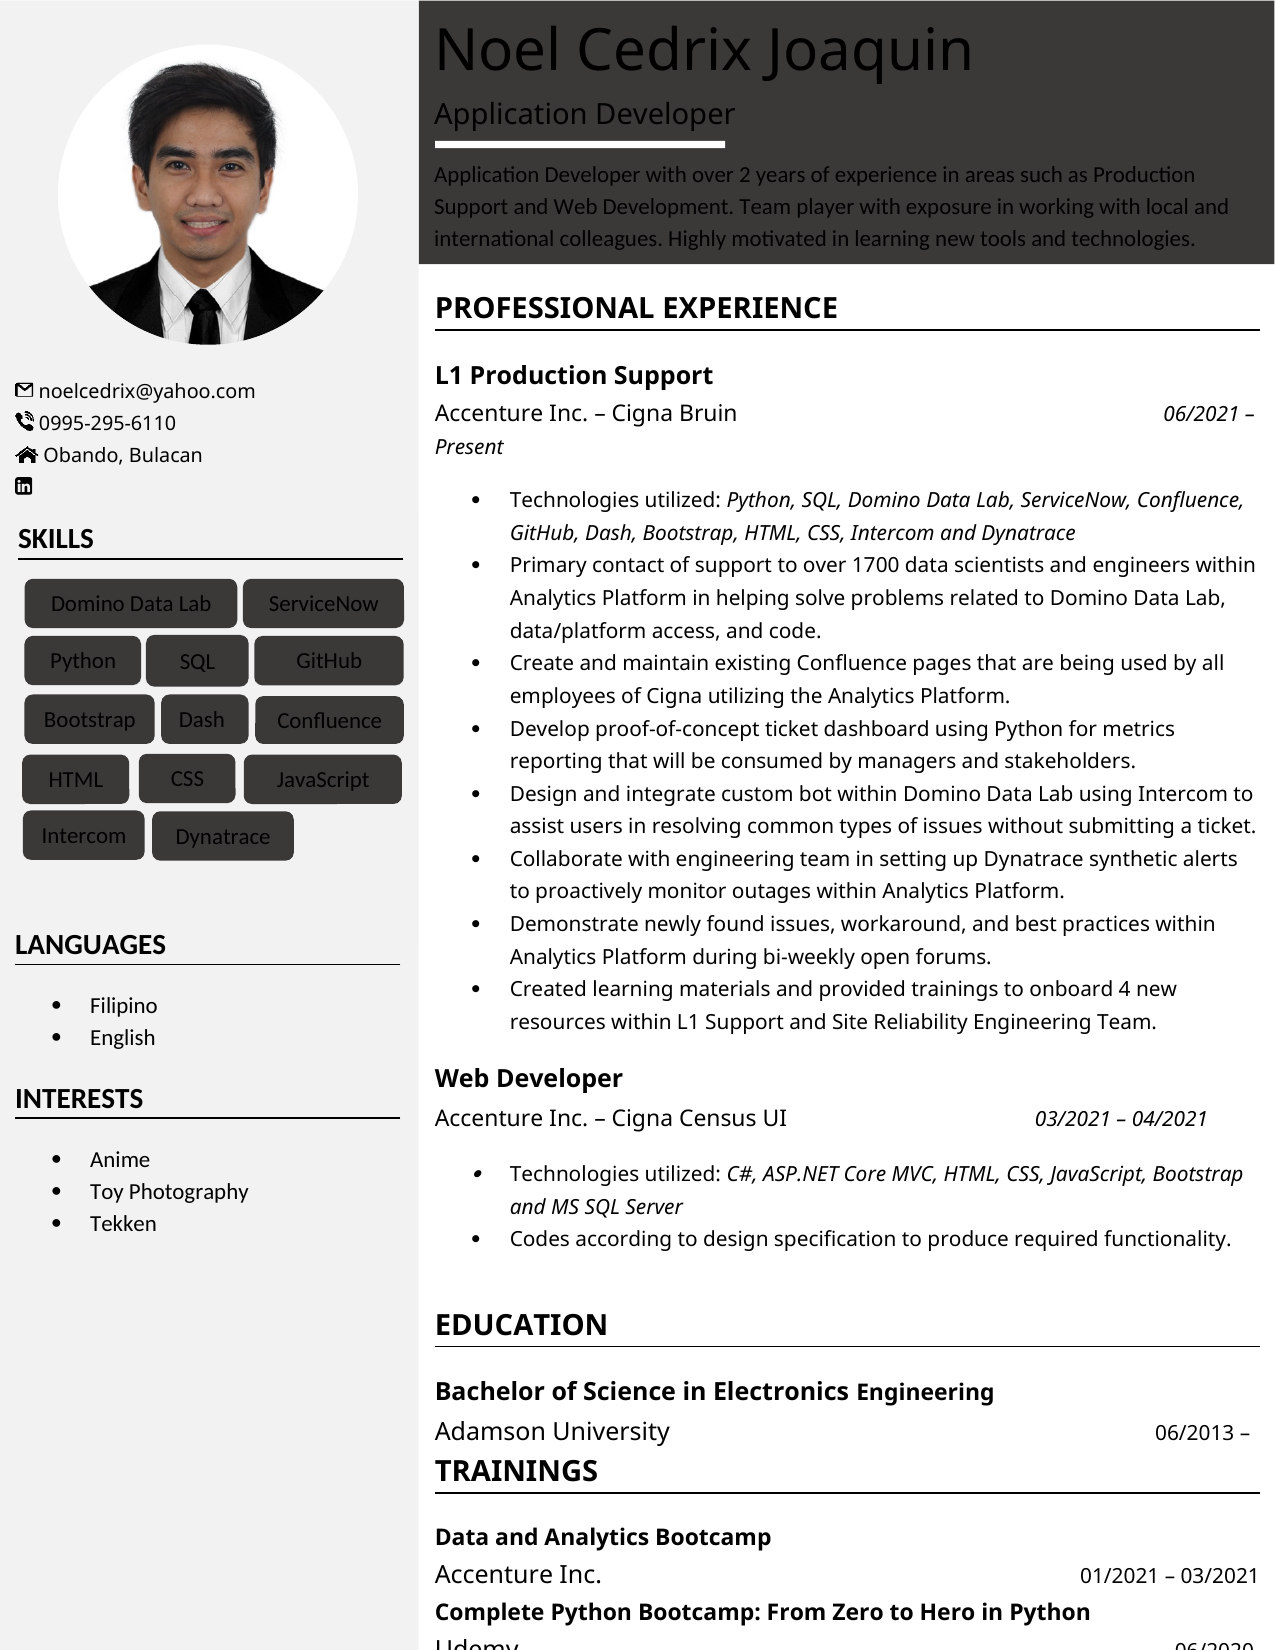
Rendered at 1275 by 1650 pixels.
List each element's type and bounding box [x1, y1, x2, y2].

picture [57, 44, 358, 345]
picture [15, 411, 34, 431]
picture [15, 446, 39, 463]
picture [15, 477, 33, 495]
picture [15, 380, 34, 399]
